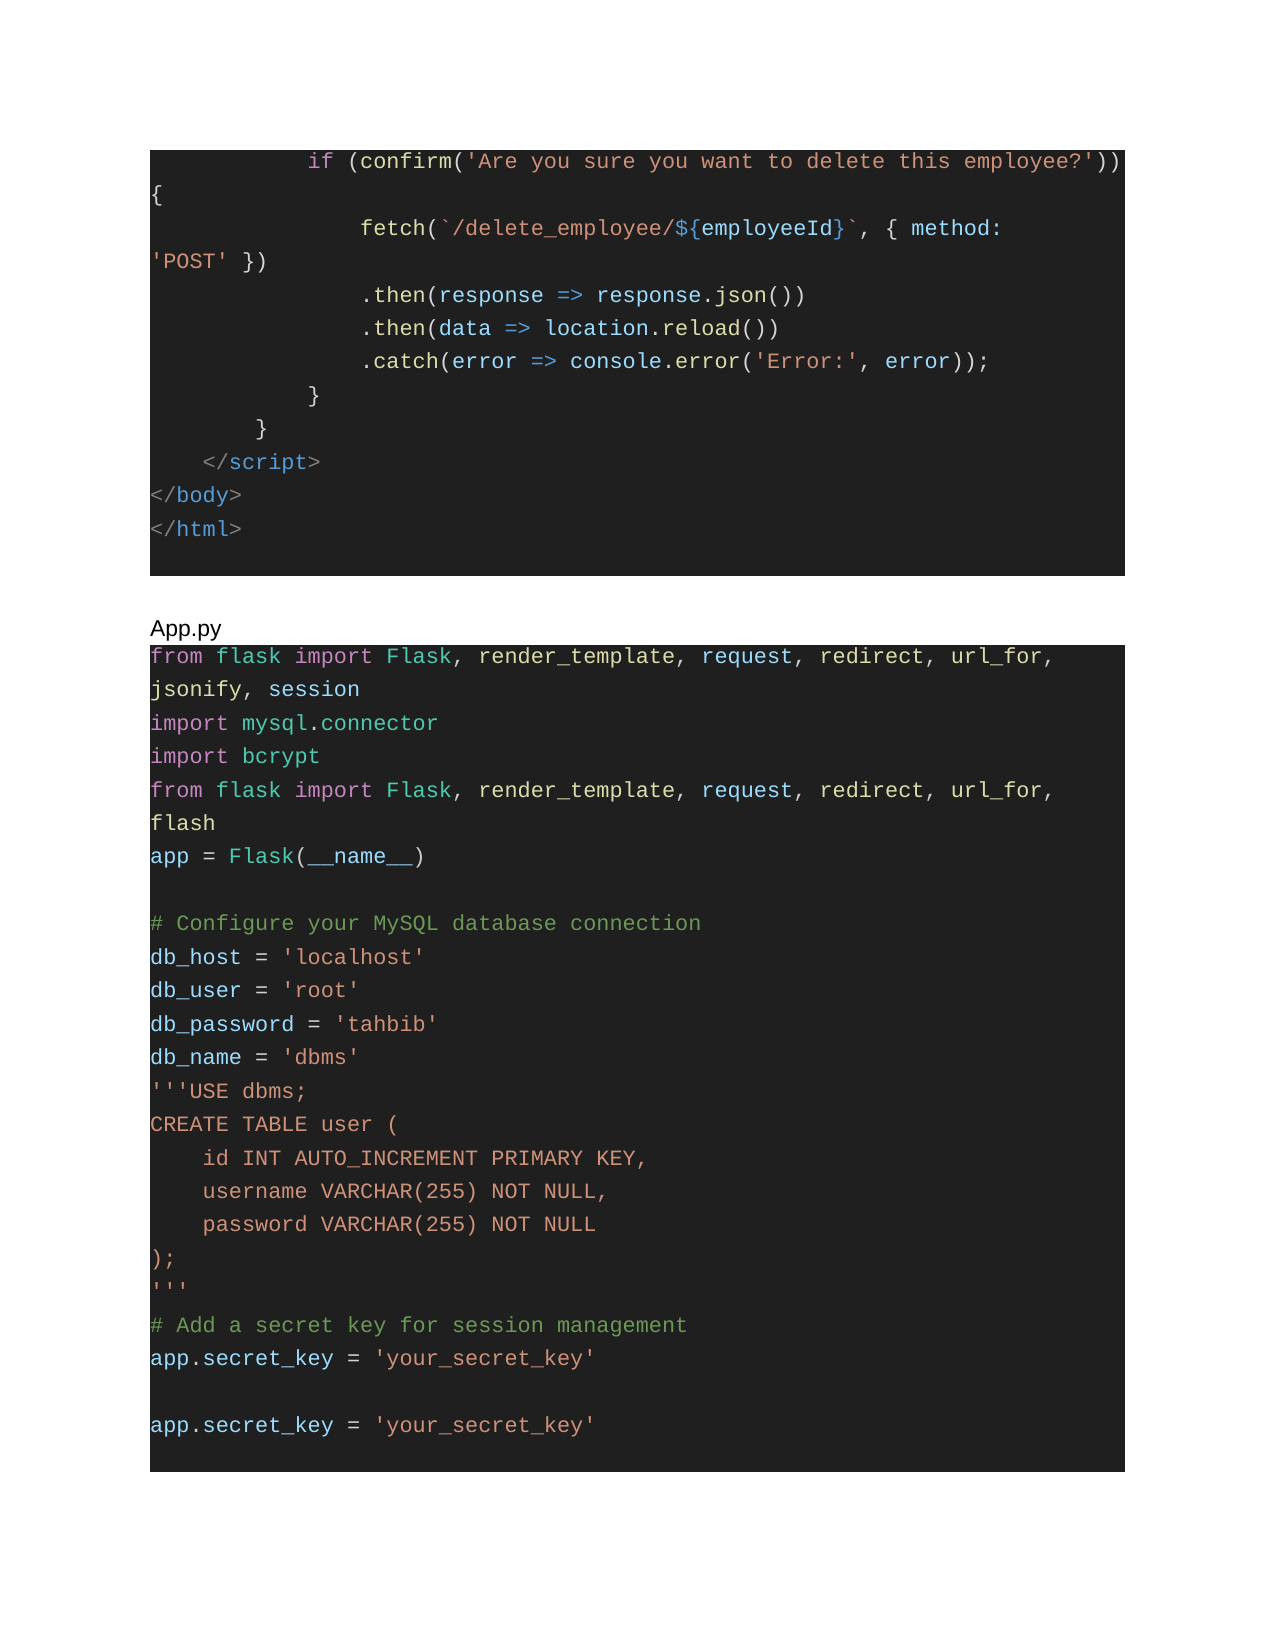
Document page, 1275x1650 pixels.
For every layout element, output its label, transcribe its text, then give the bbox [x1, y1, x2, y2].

text id INT AUTO_INCREMENT PRIMARY KEY, [150, 1147, 1125, 1171]
text from flask import Flask, render_template, request, redirect, url_for, flash [150, 779, 1125, 837]
text username VARCHAR(255) NOT NULL, [150, 1180, 1125, 1205]
text .catch(error => console.error('Error:', error)); [150, 351, 1125, 375]
text } [150, 417, 1125, 442]
text </script> [150, 451, 1125, 476]
text password VARCHAR(255) NOT NULL [150, 1213, 1125, 1238]
text </body> [150, 484, 1125, 509]
text '''USE dbms; [150, 1080, 1125, 1104]
text import mysql.connector [150, 712, 1125, 737]
text App.py [150, 615, 1125, 641]
text # Add a secret key for session management [150, 1314, 1125, 1339]
text .then(data => location.reload()) [150, 317, 1125, 342]
text ''' [150, 1280, 1125, 1305]
text fetch(`/delete_employee/${employeeId}`, { method: 'POST' }) [150, 217, 1125, 275]
text db_user = 'root' [150, 979, 1125, 1004]
text db_host = 'localhost' [150, 946, 1125, 971]
text CREATE TABLE user ( [150, 1113, 1125, 1138]
text import bcrypt [150, 745, 1125, 770]
text } [150, 384, 1125, 409]
text # Configure your MySQL database connection [150, 913, 1125, 937]
text app.secret_key = 'your_secret_key' [150, 1414, 1125, 1439]
text ); [150, 1247, 1125, 1272]
text .then(response => response.json()) [150, 284, 1125, 308]
text db_name = 'dbms' [150, 1046, 1125, 1071]
text </html> [150, 518, 1125, 543]
text db_password = 'tahbib' [150, 1013, 1125, 1038]
text if (confirm('Are you sure you want to delete this employee?')) { [150, 150, 1125, 208]
text from flask import Flask, render_template, request, redirect, url_for, jsonify, session [150, 645, 1125, 703]
text app.secret_key = 'your_secret_key' [150, 1347, 1125, 1372]
text app = Flask(__name__) [150, 846, 1125, 871]
